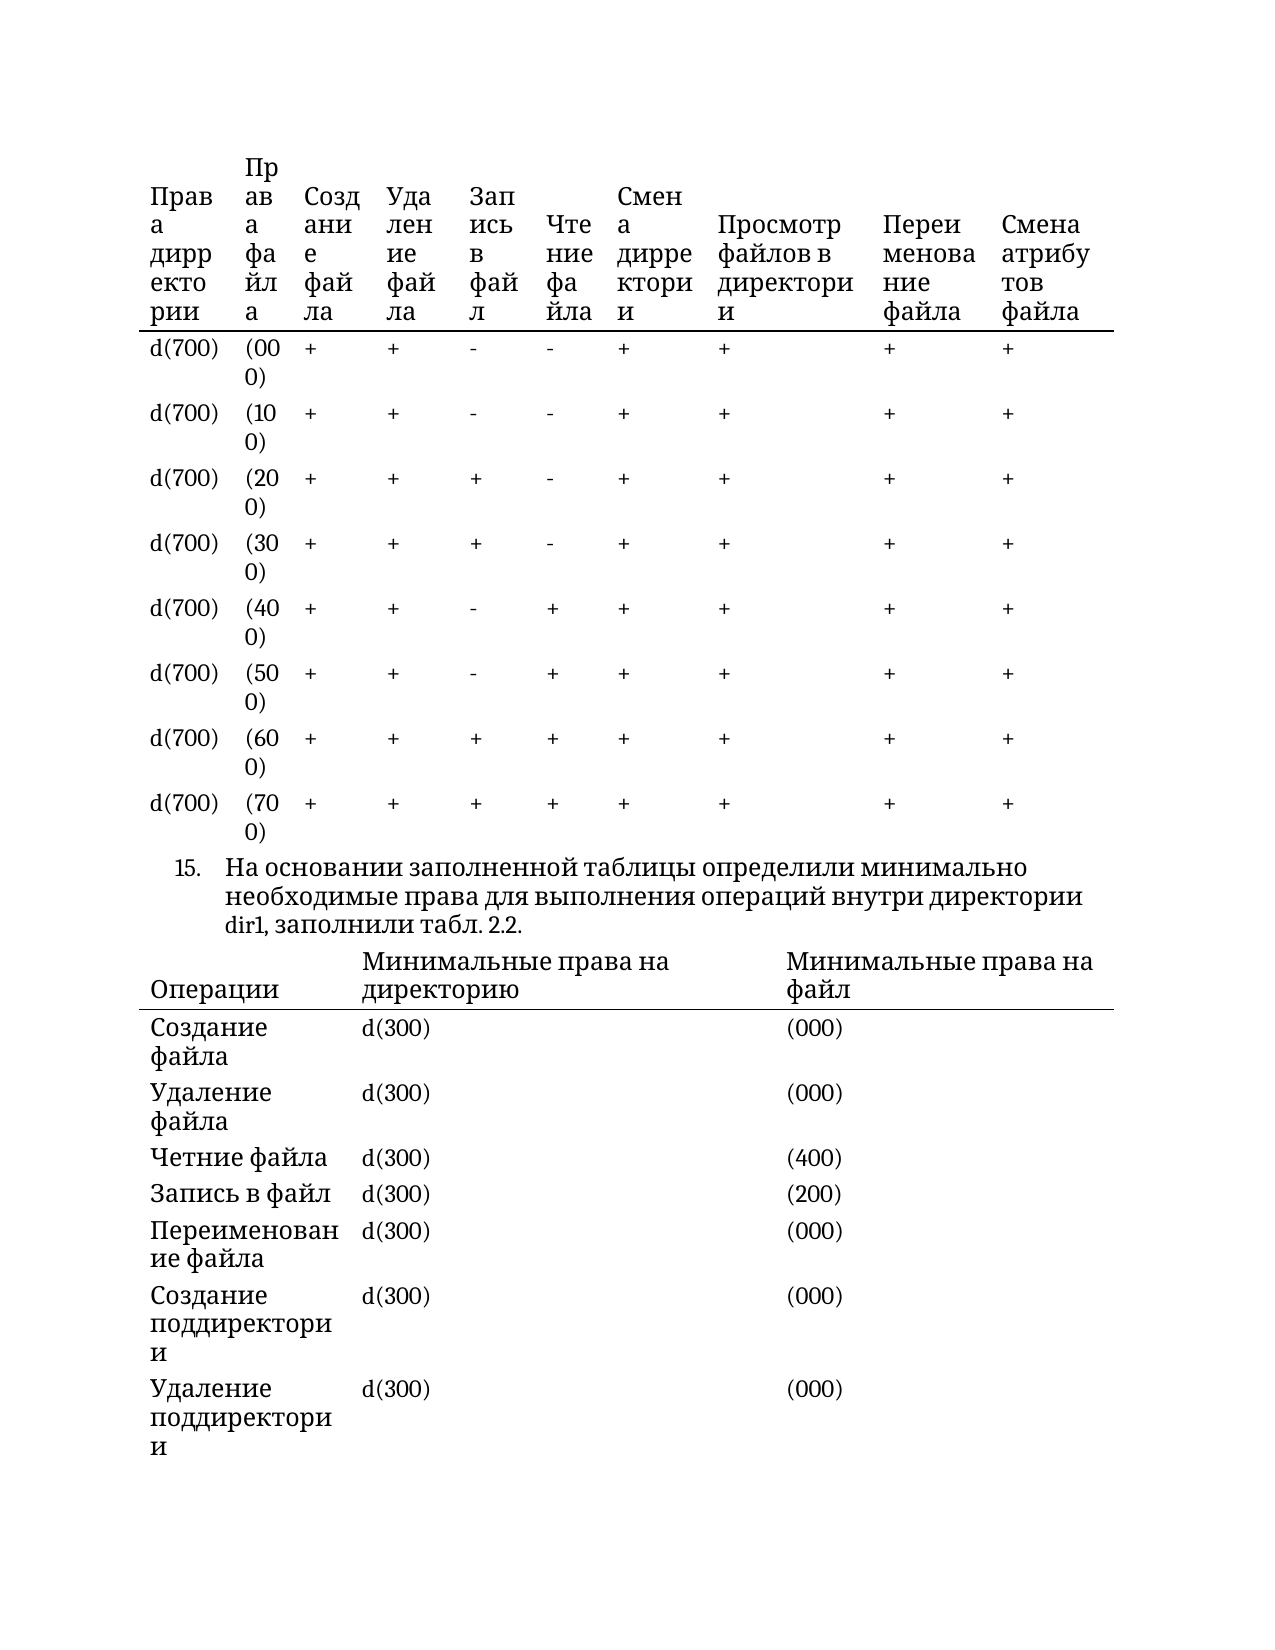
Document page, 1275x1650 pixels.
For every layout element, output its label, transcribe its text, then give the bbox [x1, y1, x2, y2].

table_cell + [606, 785, 706, 850]
table_header Просмотр файлов в директории [706, 150, 871, 330]
table_cell (000) [775, 1213, 1114, 1278]
table_header Смена атрибутов файла [990, 150, 1114, 330]
table_cell (000) [233, 332, 292, 395]
table_cell + [375, 655, 458, 720]
table_header Запись в файл [458, 150, 534, 330]
table_cell - [458, 332, 534, 395]
table_cell + [535, 785, 606, 850]
table_cell + [293, 655, 375, 720]
table_cell (200) [233, 460, 292, 525]
table_cell + [871, 655, 990, 720]
table_cell d(700) [139, 332, 233, 395]
table_cell + [606, 525, 706, 590]
table_cell (200) [775, 1177, 1114, 1213]
table_cell (500) [233, 655, 292, 720]
table_cell + [375, 590, 458, 655]
table_cell + [990, 590, 1114, 655]
table_header Смена дирректории [606, 150, 706, 330]
table_cell + [606, 655, 706, 720]
table_cell d(300) [351, 1177, 774, 1213]
table_cell + [871, 460, 990, 525]
table_cell (700) [233, 785, 292, 850]
table_cell + [293, 332, 375, 395]
table_cell + [606, 395, 706, 460]
table_cell + [990, 395, 1114, 460]
table_cell d(700) [139, 590, 233, 655]
table_cell + [990, 332, 1114, 395]
table_cell + [706, 655, 871, 720]
table_cell + [706, 590, 871, 655]
table_cell + [458, 525, 534, 590]
table_cell + [375, 332, 458, 395]
table_cell + [375, 460, 458, 525]
table_cell + [871, 785, 990, 850]
table_cell - [535, 460, 606, 525]
table_cell + [990, 460, 1114, 525]
table_cell d(300) [351, 1075, 774, 1140]
table_cell (100) [233, 395, 292, 460]
table_cell + [990, 655, 1114, 720]
table_cell (000) [775, 1075, 1114, 1140]
table_header Минимальные права на директорию [351, 944, 774, 1009]
table_cell + [871, 720, 990, 785]
table_cell + [990, 785, 1114, 850]
table_cell (000) [775, 1010, 1114, 1075]
table_cell Создание файла [139, 1010, 351, 1075]
table_cell + [871, 590, 990, 655]
table_cell Четние файла [139, 1140, 351, 1177]
table_cell - [535, 525, 606, 590]
table_cell + [706, 785, 871, 850]
table_cell + [458, 785, 534, 850]
table_cell + [990, 720, 1114, 785]
table_cell d(300) [351, 1372, 774, 1465]
table_cell + [871, 332, 990, 395]
table_cell d(300) [351, 1140, 774, 1177]
table_cell (600) [233, 720, 292, 785]
list На основании заполненной таблицы определили минимально необходимые права для выполнения операций внутри директории dir1, заполнили табл. 2.2. [175, 854, 1125, 940]
table_header Права дирректории [139, 150, 233, 330]
table_cell + [375, 720, 458, 785]
table_cell + [606, 720, 706, 785]
table_cell + [293, 525, 375, 590]
table_cell + [606, 460, 706, 525]
table_cell (400) [233, 590, 292, 655]
table_cell + [375, 395, 458, 460]
table_cell + [458, 720, 534, 785]
table_cell + [871, 525, 990, 590]
table_cell + [706, 332, 871, 395]
table_cell - [458, 590, 534, 655]
table_cell (000) [775, 1278, 1114, 1372]
table_cell + [606, 590, 706, 655]
table_cell d(700) [139, 655, 233, 720]
table_cell + [375, 525, 458, 590]
table_cell + [706, 525, 871, 590]
table_cell d(700) [139, 460, 233, 525]
table_cell d(700) [139, 395, 233, 460]
table_cell + [535, 655, 606, 720]
table_cell + [293, 720, 375, 785]
table_cell + [535, 590, 606, 655]
table_cell - [458, 395, 534, 460]
table_cell (300) [233, 525, 292, 590]
table_cell d(700) [139, 720, 233, 785]
table_header Операции [139, 944, 351, 1009]
table_cell + [293, 590, 375, 655]
table_cell d(700) [139, 525, 233, 590]
table_cell Переименование файла [139, 1213, 351, 1278]
table_cell + [458, 460, 534, 525]
table_cell + [706, 460, 871, 525]
table_cell + [606, 332, 706, 395]
table_cell + [293, 785, 375, 850]
table_cell (000) [775, 1372, 1114, 1465]
table_header Переименование файла [871, 150, 990, 330]
table_cell + [535, 720, 606, 785]
table_cell Удаление файла [139, 1075, 351, 1140]
table_cell - [535, 395, 606, 460]
table_cell d(300) [351, 1213, 774, 1278]
table_cell (400) [775, 1140, 1114, 1177]
table_cell + [706, 720, 871, 785]
table_cell + [706, 395, 871, 460]
table_header Минимальные права на файл [775, 944, 1114, 1009]
table_cell d(300) [351, 1278, 774, 1372]
table_cell + [990, 525, 1114, 590]
table_cell + [871, 395, 990, 460]
table_cell + [293, 395, 375, 460]
table_cell Удаление поддиректории [139, 1372, 351, 1465]
table_cell d(300) [351, 1010, 774, 1075]
table_cell + [293, 460, 375, 525]
table_cell Создание поддиректории [139, 1278, 351, 1372]
table_cell Запись в файл [139, 1177, 351, 1213]
table_cell d(700) [139, 785, 233, 850]
table_header Удаление файла [375, 150, 458, 330]
table_cell + [375, 785, 458, 850]
table_cell - [458, 655, 534, 720]
table_header Создание файла [293, 150, 375, 330]
table_header Чтение файла [535, 150, 606, 330]
table_cell - [535, 332, 606, 395]
table_header Права файла [233, 150, 292, 330]
